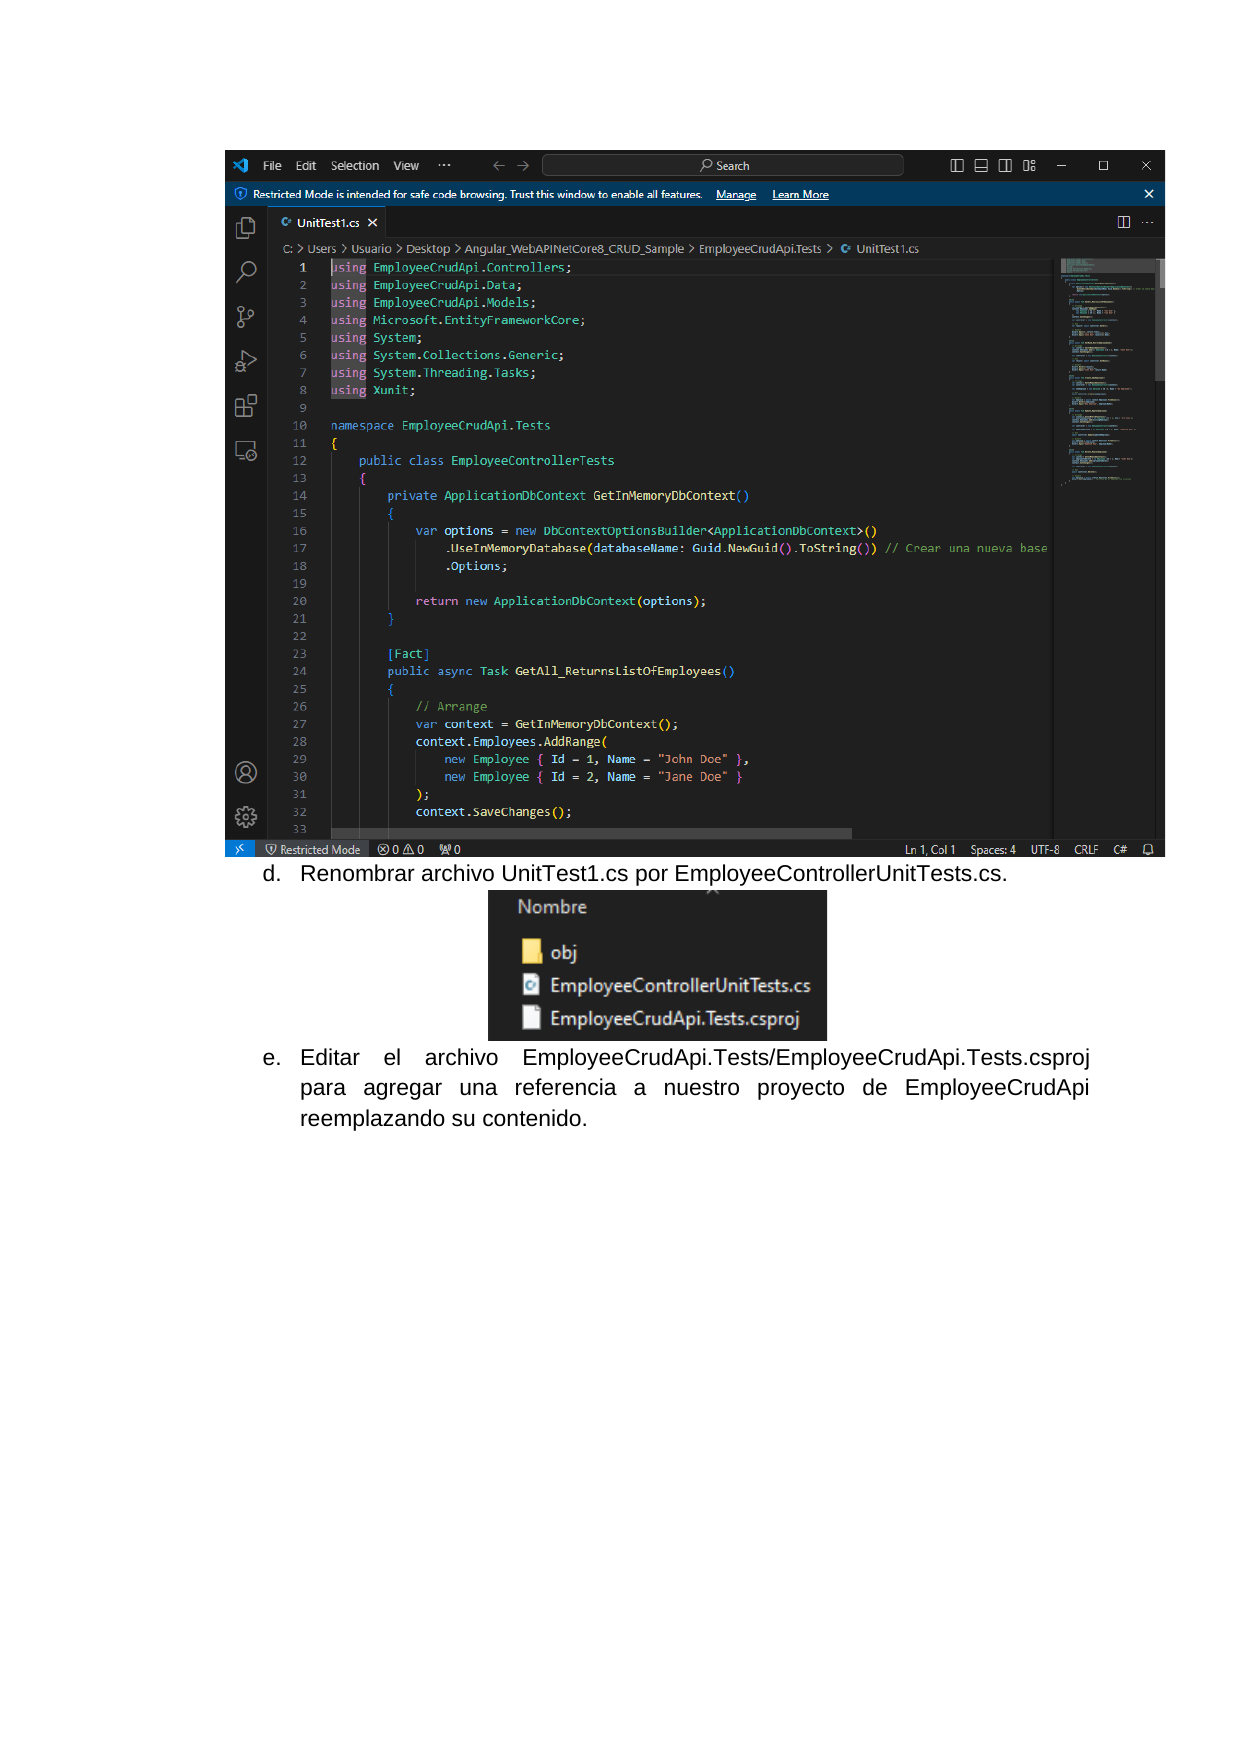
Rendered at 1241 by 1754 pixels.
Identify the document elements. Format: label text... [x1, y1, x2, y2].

list Editar el archivo EmployeeCrudApi.Tests/EmployeeCrudApi.Tests.csproj para agregar una referencia a nuestro proyecto de EmployeeCrudApi reemplazando su contenido. [262, 1044, 1090, 1131]
list Renombrar archivo UnitTest1.cs por EmployeeControllerUnitTests.cs. [262, 860, 1090, 886]
picture [488, 890, 828, 1041]
picture [225, 150, 1166, 857]
